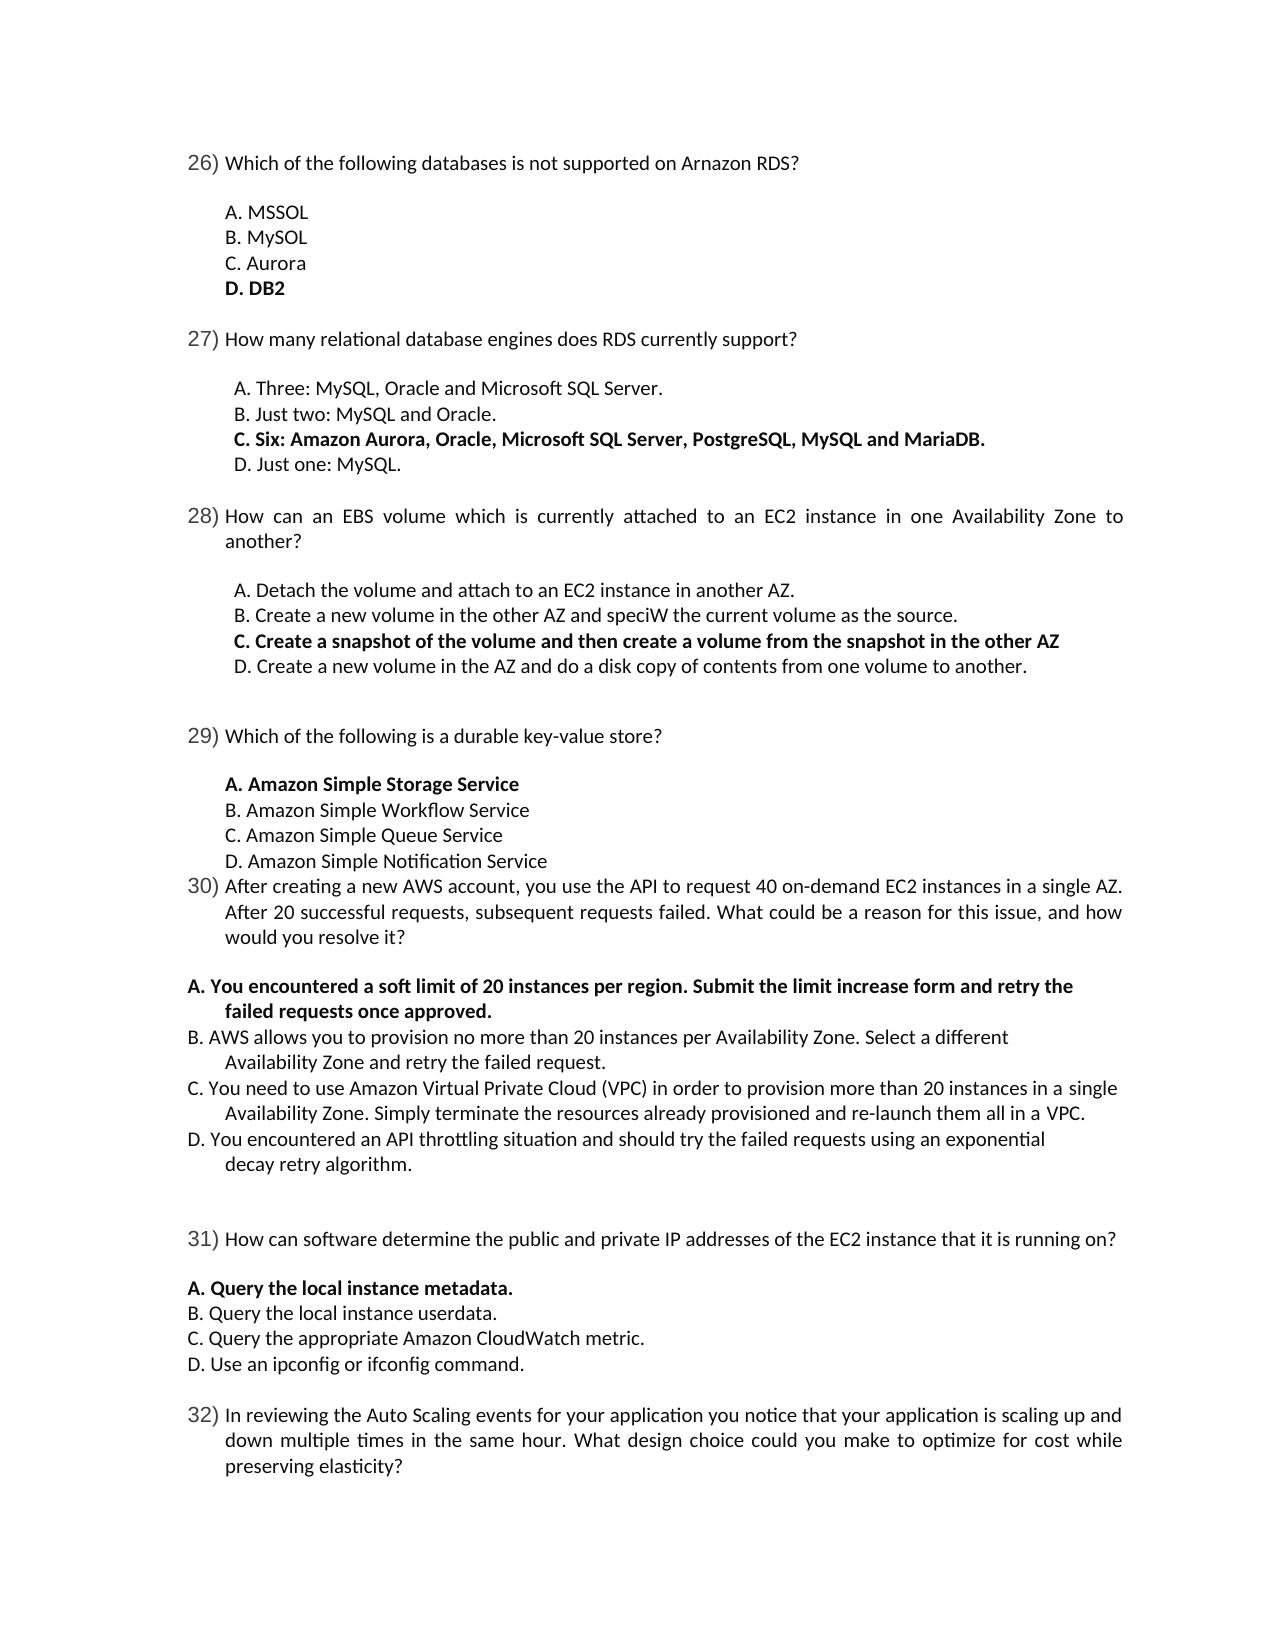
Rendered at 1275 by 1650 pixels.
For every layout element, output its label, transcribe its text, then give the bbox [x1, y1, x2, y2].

text D. Amazon Simple Notification Service [225, 848, 1125, 873]
list How can an EBS volume which is currently attached to an EC2 instance in one Availability Zone to another? [187, 502, 1125, 554]
text A. Detach the volume and attach to an EC2 instance in another AZ. [187, 577, 1125, 602]
text A. Query the local instance metadata. [187, 1275, 1125, 1300]
list How many relational database engines does RDS currently support? [187, 326, 1125, 352]
text C. Create a snapshot of the volume and then create a volume from the snapshot in the other AZ [187, 628, 1125, 653]
text A. Three: MySQL, Oracle and Microsoft SQL Server. [187, 375, 1125, 401]
list After creating a new AWS account, you use the API to request 40 on-demand EC2 instances in a single AZ. After 20 successful requests, subsequent requests failed. What could be a reason for this issue, and how would you resolve it? [187, 873, 1125, 950]
text B. Just two: MySQL and Oracle. [187, 401, 1125, 426]
list In reviewing the Auto Scaling events for your application you notice that your application is scaling up and down multiple times in the same hour. What design choice could you make to optimize for cost while preserving elasticity? [187, 1402, 1125, 1478]
list B. MySOL [225, 224, 1095, 250]
text B. AWS allows you to provision no more than 20 instances per Availability Zone. Select a different Availability Zone and retry the failed request. [187, 1024, 1125, 1075]
list Which of the following databases is not supported on Arnazon RDS? [187, 150, 1125, 176]
text A. You encountered a soft limit of 20 instances per region. Submit the limit increase form and retry the failed requests once approved. [187, 973, 1125, 1024]
list Which of the following is a durable key-value store? [187, 722, 1125, 748]
text B. Create a new volume in the other AZ and speciW the current volume as the source. [187, 602, 1125, 628]
text D. Create a new volume in the AZ and do a disk copy of contents from one volume to another. [187, 653, 1125, 679]
list How can software determine the public and private IP addresses of the EC2 instance that it is running on? [187, 1226, 1125, 1251]
list D. DB2 [225, 275, 1095, 301]
list C. Aurora [225, 250, 1095, 275]
text B. Amazon Simple Workflow Service [225, 797, 1125, 822]
text C. Amazon Simple Queue Service [225, 822, 1125, 848]
text D. You encountered an API throttling situation and should try the failed requests using an exponential decay retry algorithm. [187, 1126, 1125, 1177]
list A. MSSOL [225, 199, 1095, 224]
text C. Query the appropriate Amazon CloudWatch metric. [187, 1326, 1125, 1351]
text C. You need to use Amazon Virtual Private Cloud (VPC) in order to provision more than 20 instances in a single Availability Zone. Simply terminate the resources already provisioned and re-launch them all in a VPC. [187, 1075, 1125, 1126]
text B. Query the local instance userdata. [187, 1300, 1125, 1326]
text D. Use an ipconfig or ifconfig command. [187, 1351, 1125, 1376]
text A. Amazon Simple Storage Service [225, 772, 1125, 797]
text C. Six: Amazon Aurora, Oracle, Microsoft SQL Server, PostgreSQL, MySQL and MariaDB. [187, 426, 1125, 452]
text D. Just one: MySQL. [187, 452, 1125, 477]
